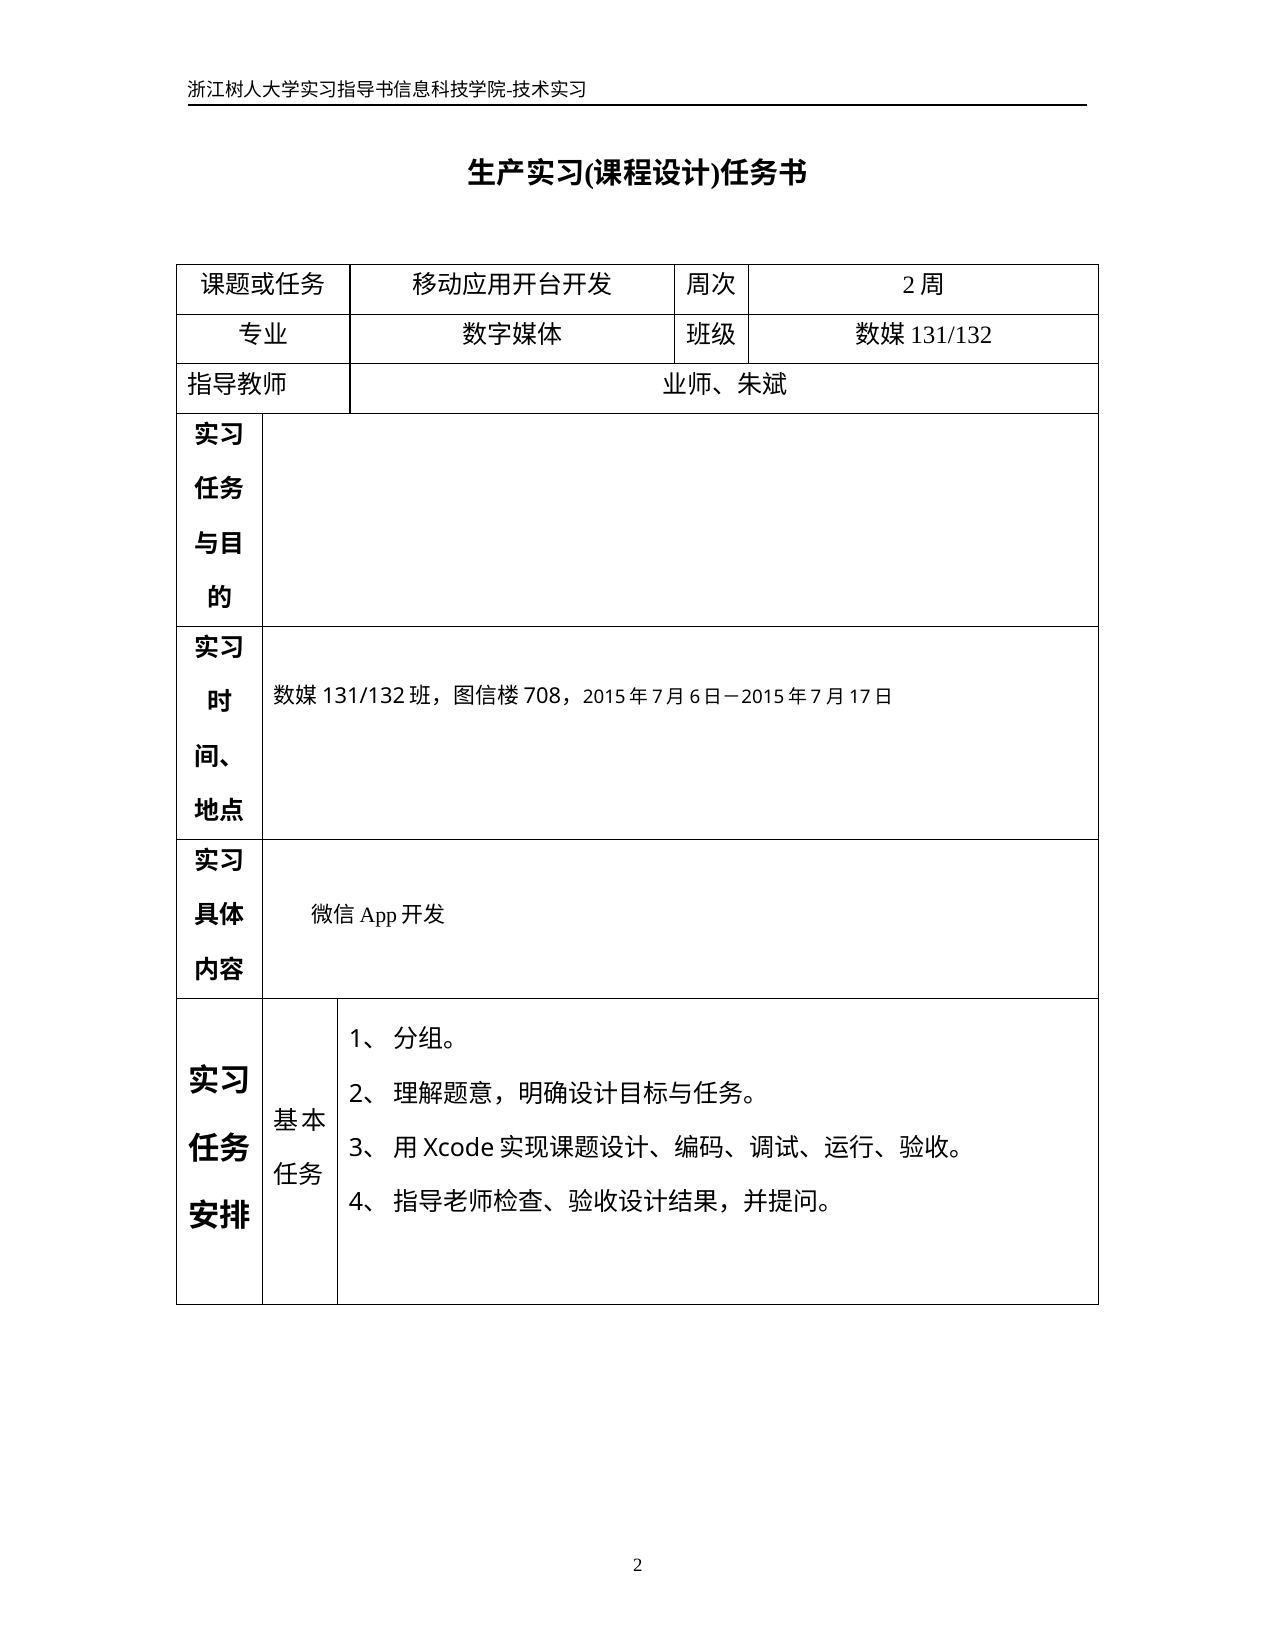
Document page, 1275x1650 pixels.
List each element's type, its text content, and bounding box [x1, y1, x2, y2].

text 生产实习(课程设计)任务书 [187, 150, 1087, 192]
table_cell 实习任务与目的 [177, 414, 262, 626]
table_header 2周 [749, 265, 1098, 313]
table_cell 分组。 理解题意，明确设计目标与任务。 用Xcode实现课题设计、编码、调试、运行、验收。 指导老师检查、验收设计结果，并提问。 [338, 999, 1098, 1304]
table_cell 指导教师 [177, 364, 349, 413]
table_header 课题或任务 [177, 265, 349, 313]
table_cell 业师、朱斌 [351, 364, 1098, 413]
table_header 周次 [675, 265, 748, 313]
table_cell 数媒131/132 [749, 315, 1098, 363]
table_cell 实习具体内容 [177, 840, 262, 998]
table_cell 实习任务安排 [177, 999, 262, 1304]
table_cell 数字媒体 [351, 315, 674, 363]
table_cell 数媒131/132班，图信楼708，2015年7月 6日－2015年7 月 17日 [263, 627, 1098, 839]
table_header 移动应用开台开发 [351, 265, 674, 313]
table_cell [263, 414, 1098, 626]
table_cell 微信App开发 [263, 840, 1098, 998]
table_cell 实习时间、地点 [177, 627, 262, 839]
table_cell 班级 [675, 315, 748, 363]
table_cell 基本任务 [263, 999, 337, 1304]
table_cell 专业 [177, 315, 349, 363]
